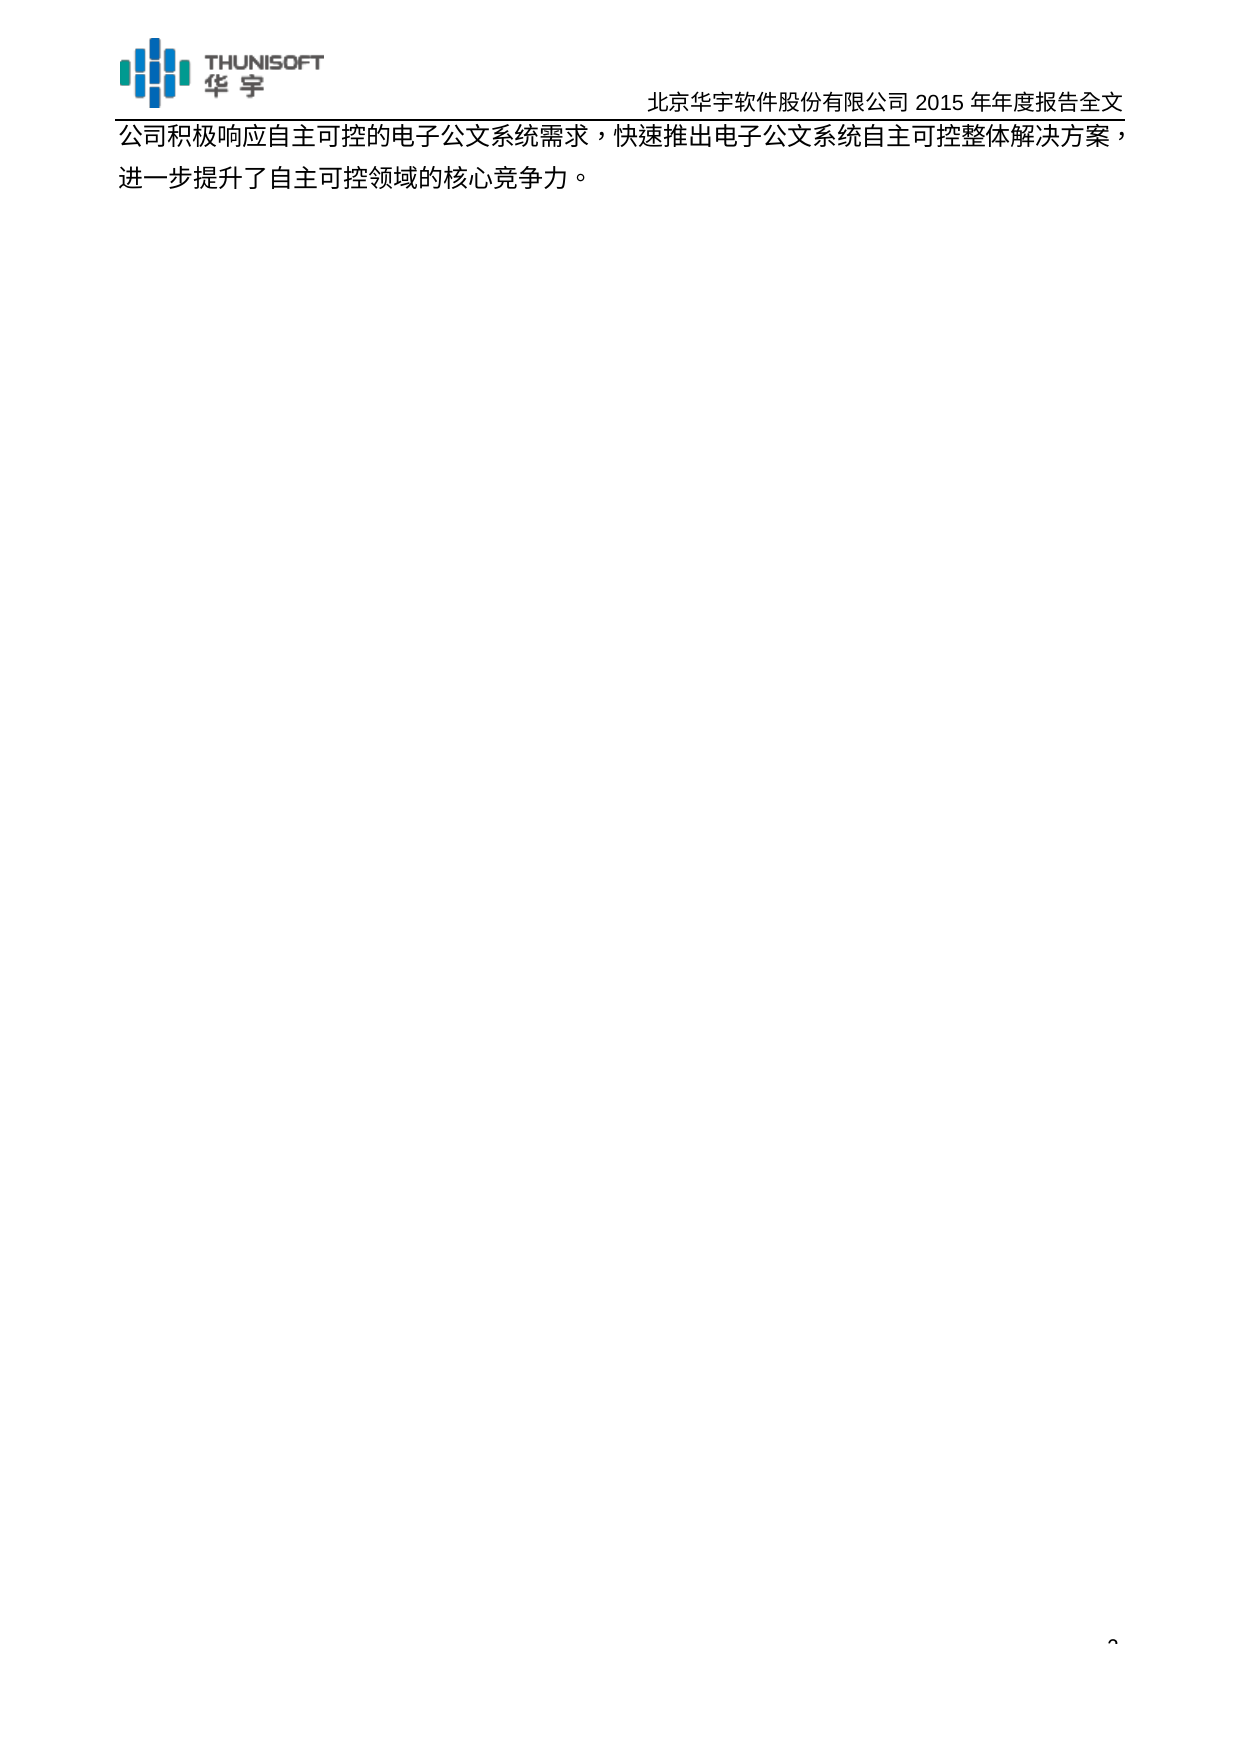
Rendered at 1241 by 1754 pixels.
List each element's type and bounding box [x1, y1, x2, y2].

text [118, 119, 1136, 195]
picture [120, 38, 324, 108]
